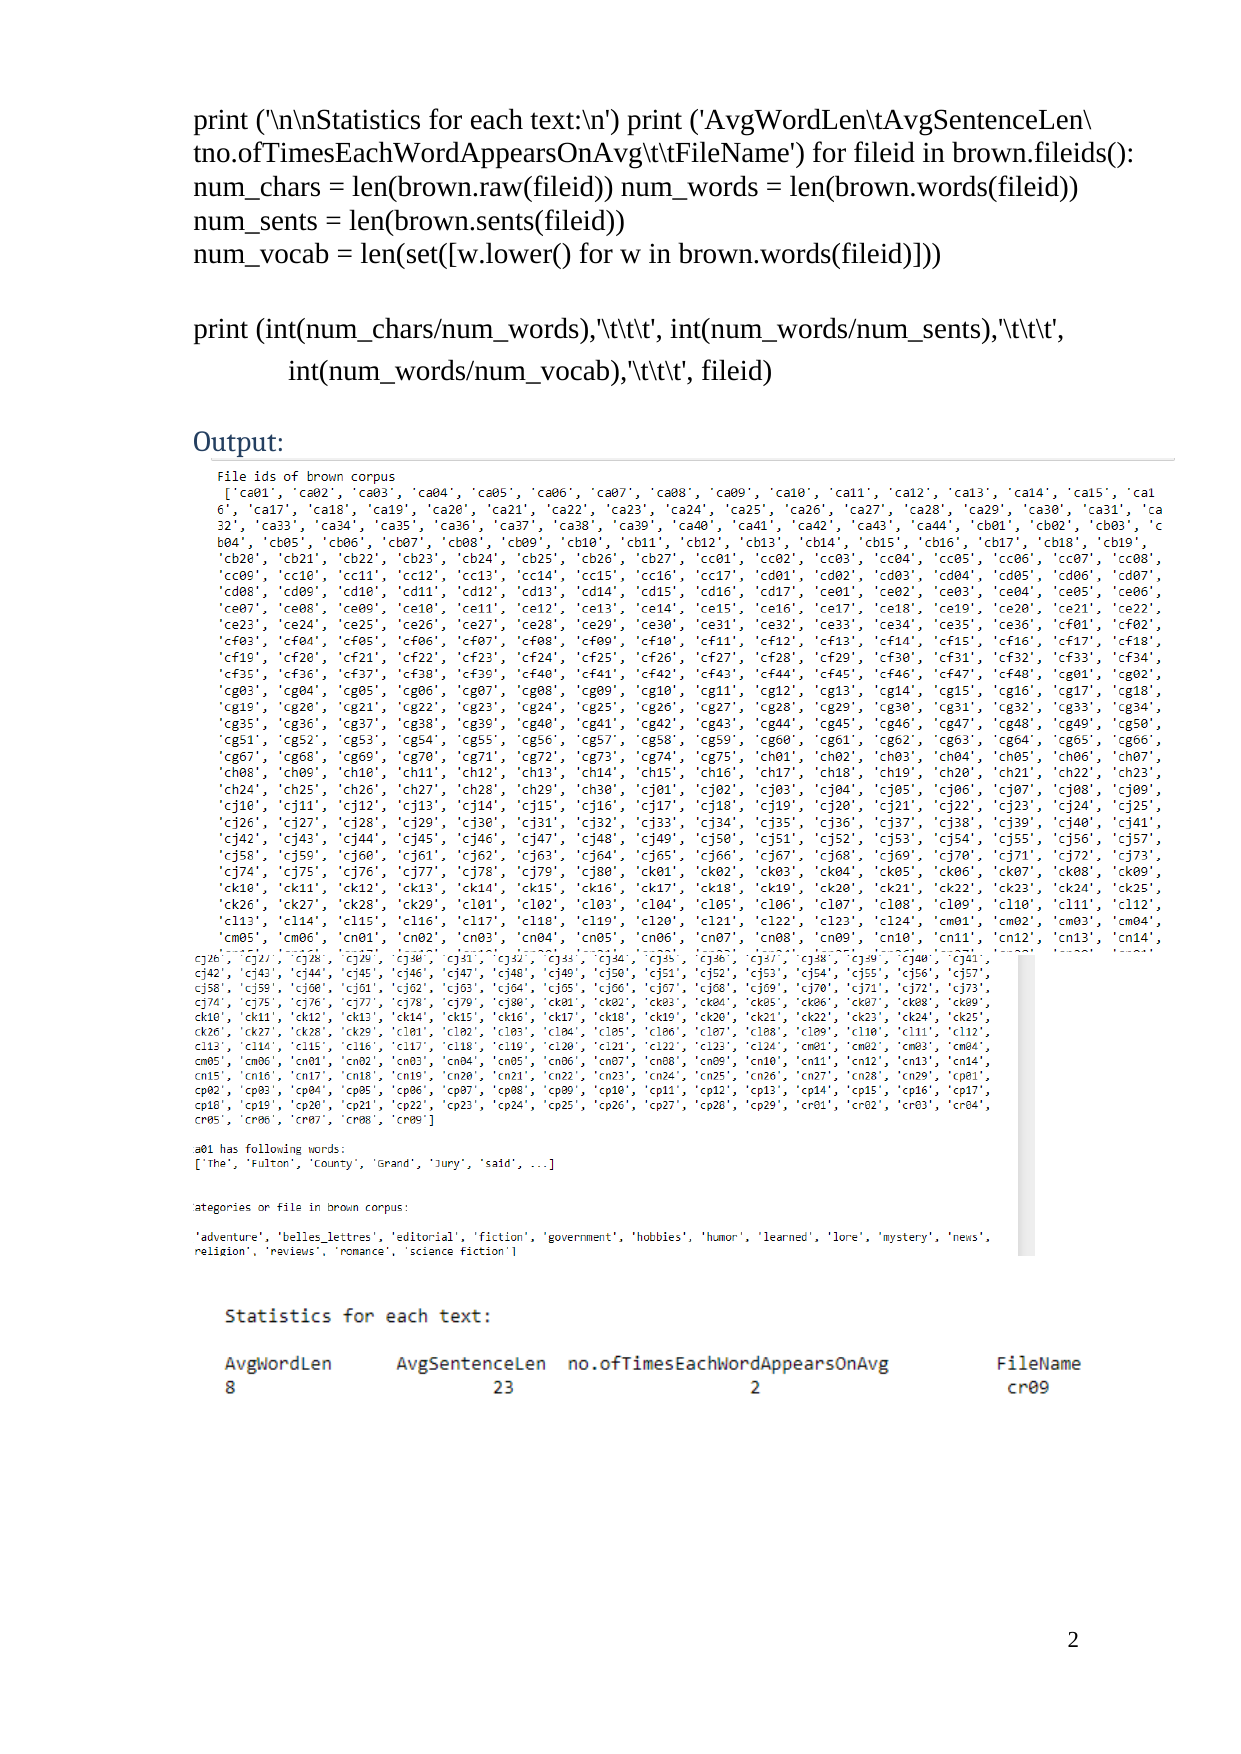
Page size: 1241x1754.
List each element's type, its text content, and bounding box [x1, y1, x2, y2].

picture [193, 955, 1035, 1256]
picture [193, 458, 1179, 952]
text int(num_words/num_vocab),'\t\t\t', fileid) [193, 353, 1165, 387]
text num_vocab = len(set([w.lower() for w in brown.words(fileid)])) [193, 236, 1165, 270]
text print ('\n\nStatistics for each text:\n') print ('AvgWordLen\tAvgSentenceLen\tno.ofTimesEachWordAppearsOnAvg\t\tFileName') for fileid in brown.fileids(): [193, 102, 1165, 169]
picture [193, 1289, 1134, 1416]
text print (int(num_chars/num_words),'\t\t\t', int(num_words/num_sents),'\t\t\t', [193, 312, 1165, 345]
text num_chars = len(brown.raw(fileid)) num_words = len(brown.words(fileid)) num_sents = len(brown.sents(fileid)) [193, 169, 1165, 236]
subtitle Output: [193, 425, 1165, 458]
